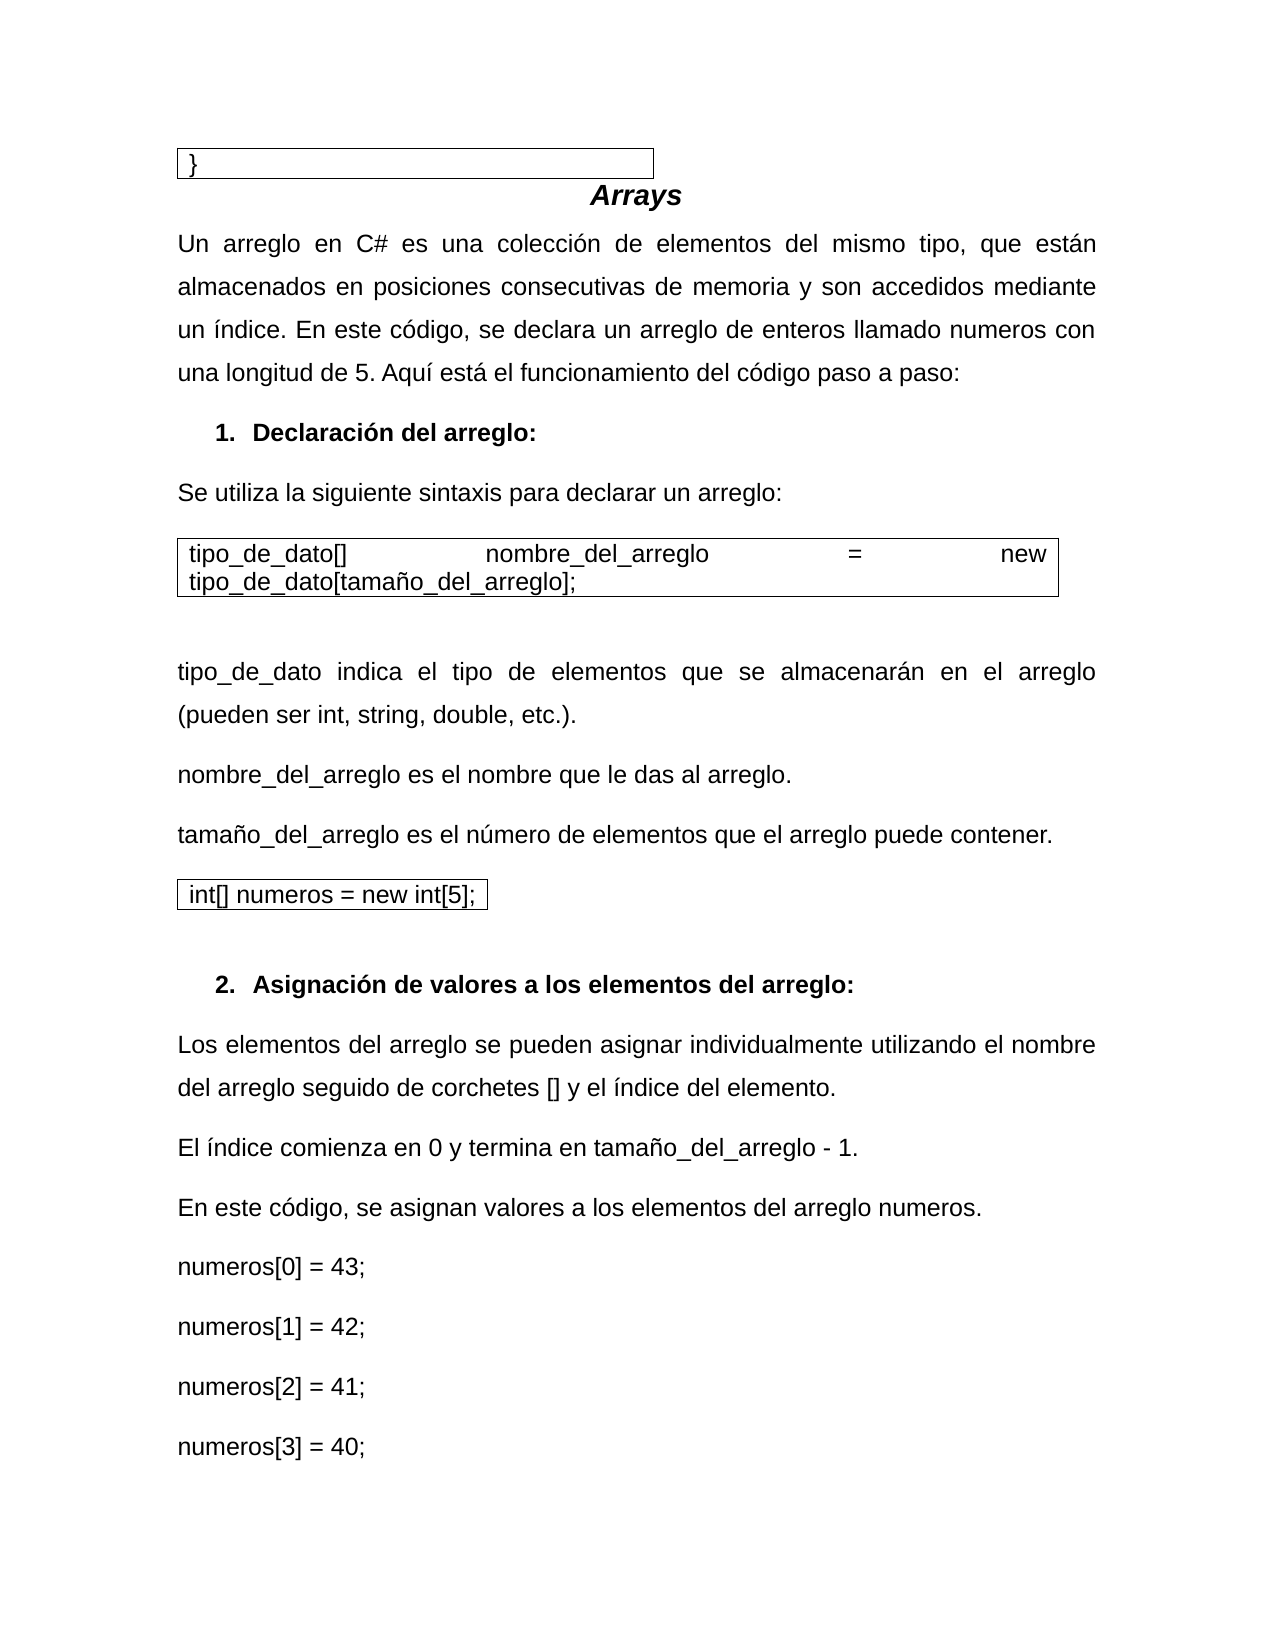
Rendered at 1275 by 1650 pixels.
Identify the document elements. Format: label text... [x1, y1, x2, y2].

list Declaración del arreglo: [215, 418, 1098, 447]
table_header int[] numeros = new int[5]; [178, 880, 487, 909]
text tamaño_del_arreglo es el número de elementos que el arreglo puede contener. [177, 819, 1098, 848]
text Se utiliza la siguiente sintaxis para declarar un arreglo: [177, 478, 1098, 506]
text Los elementos del arreglo se pueden asignar individualmente utilizando el nombre del arreglo seguido de corchetes [] y el índice del elemento. [177, 1030, 1098, 1102]
list Asignación de valores a los elementos del arreglo: [215, 970, 1098, 999]
text En este código, se asignan valores a los elementos del arreglo numeros. [177, 1192, 1098, 1221]
text Arrays [177, 178, 1098, 212]
text numeros[2] = 41; [177, 1372, 1098, 1401]
text numeros[1] = 42; [177, 1312, 1098, 1341]
text El índice comienza en 0 y termina en tamaño_del_arreglo - 1. [177, 1133, 1098, 1161]
text Un arreglo en C# es una colección de elementos del mismo tipo, que están almacenados en posiciones consecutivas de memoria y son accedidos mediante un índice. En este código, se declara un arreglo de enteros llamado numeros con una longitud de 5. Aquí está el funcionamiento del código paso a paso: [177, 229, 1098, 387]
text tipo_de_dato indica el tipo de elementos que se almacenarán en el arreglo (pueden ser int, string, double, etc.). [177, 657, 1098, 729]
text numeros[3] = 40; [177, 1432, 1098, 1460]
table_header tipo_de_dato[] nombre_del_arreglo = new tipo_de_dato[tamaño_del_arreglo]; [178, 539, 1058, 596]
text numeros[0] = 43; [177, 1252, 1098, 1281]
table_cell } [178, 149, 653, 177]
text nombre_del_arreglo es el nombre que le das al arreglo. [177, 760, 1098, 788]
